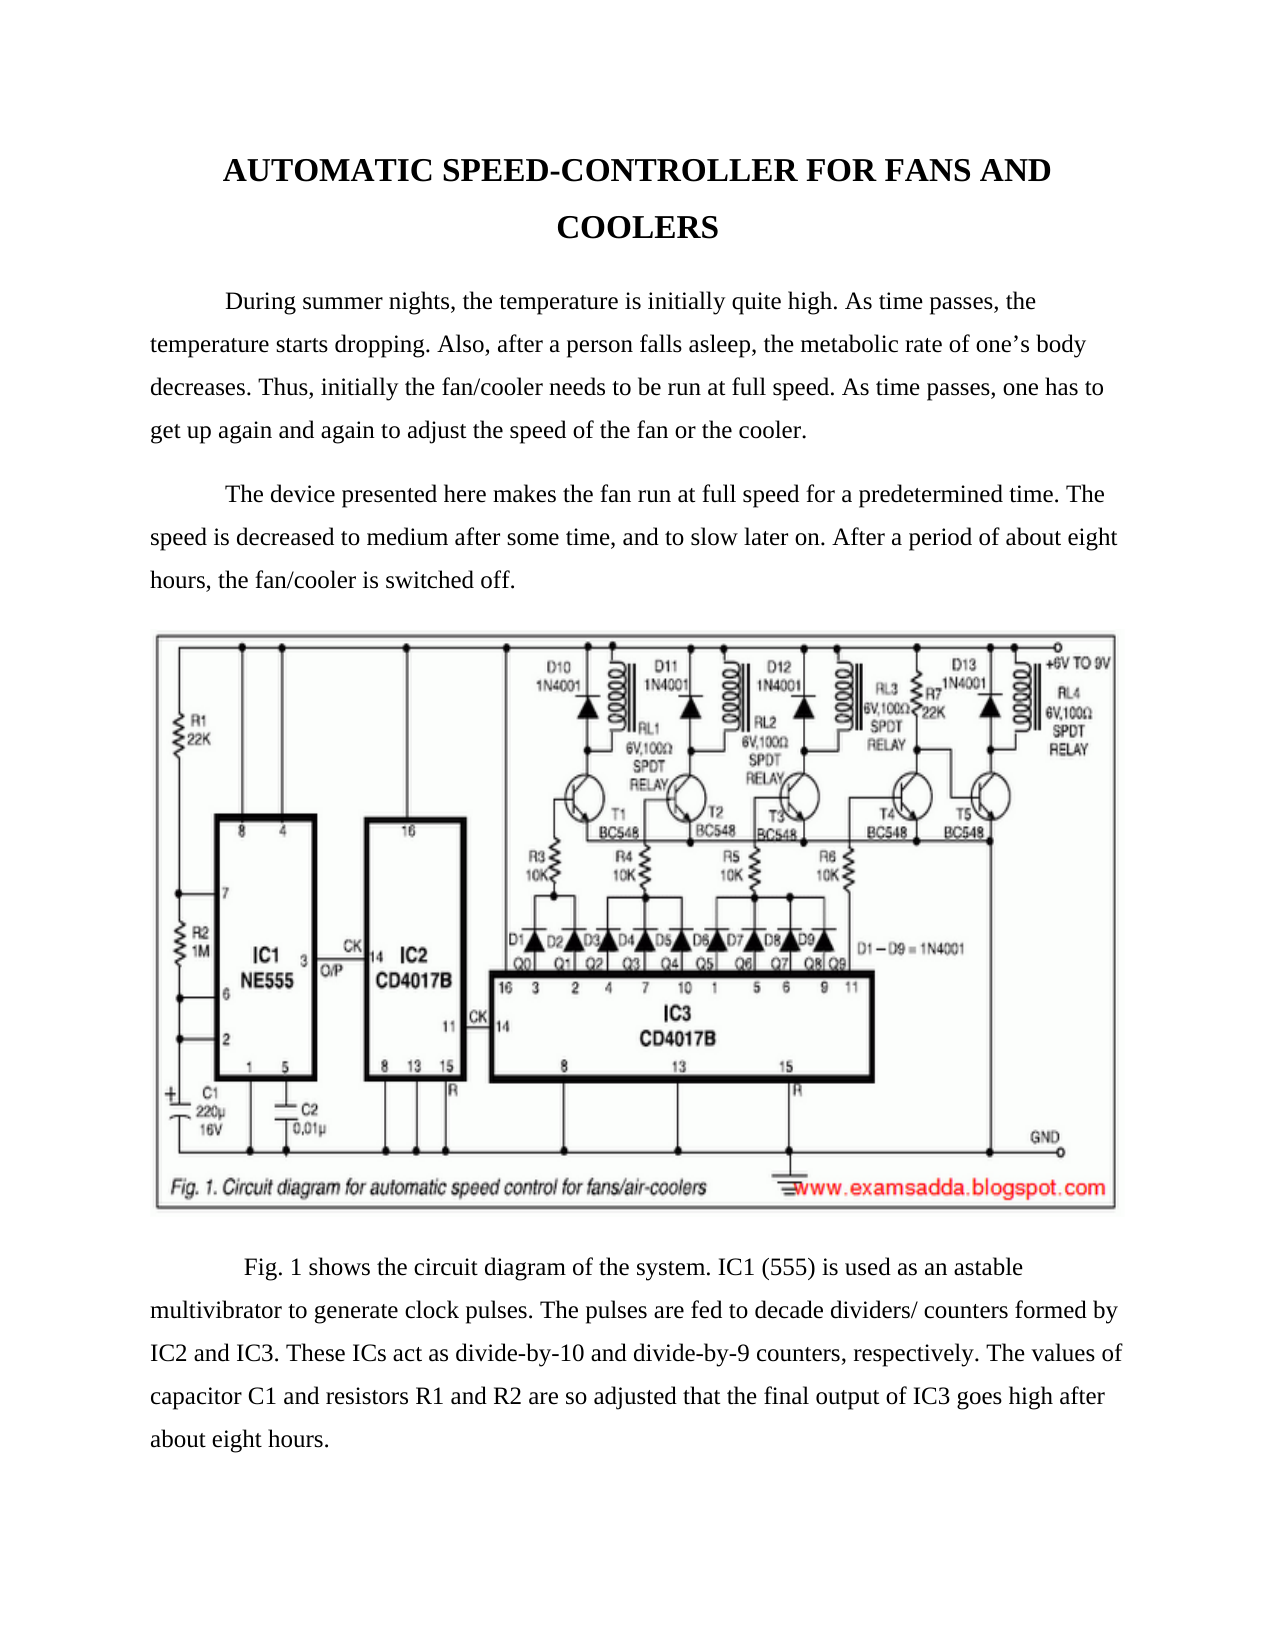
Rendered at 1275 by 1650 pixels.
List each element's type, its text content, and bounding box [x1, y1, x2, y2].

text Fig. 1 shows the circuit diagram of the system. IC1 (555) is used as an astable multivibrator to generate clock pulses. The pulses are fed to decade dividers/ counters formed by IC2 and IC3. These ICs act as divide-by-10 and divide-by-9 counters, respectively. The values of capacitor C1 and resistors R1 and R2 are so adjusted that the final output of IC3 goes high after about eight hours. [150, 1252, 1125, 1453]
text During summer nights, the temperature is initially quite high. As time passes, the temperature starts dropping. Also, after a person falls asleep, the metabolic rate of one’s body decreases. Thus, initially the fan/cooler needs to be run at full speed. As time passes, one has to get up again and again to adjust the speed of the fan or the cooler. [150, 286, 1125, 444]
text AUTOMATIC SPEED-CONTROLLER FOR FANS AND COOLERS [150, 150, 1125, 246]
picture [150, 629, 1125, 1217]
text The device presented here makes the fan run at full speed for a predetermined time. The speed is decreased to medium after some time, and to slow later on. After a period of about eight hours, the fan/cooler is switched off. [150, 479, 1125, 594]
